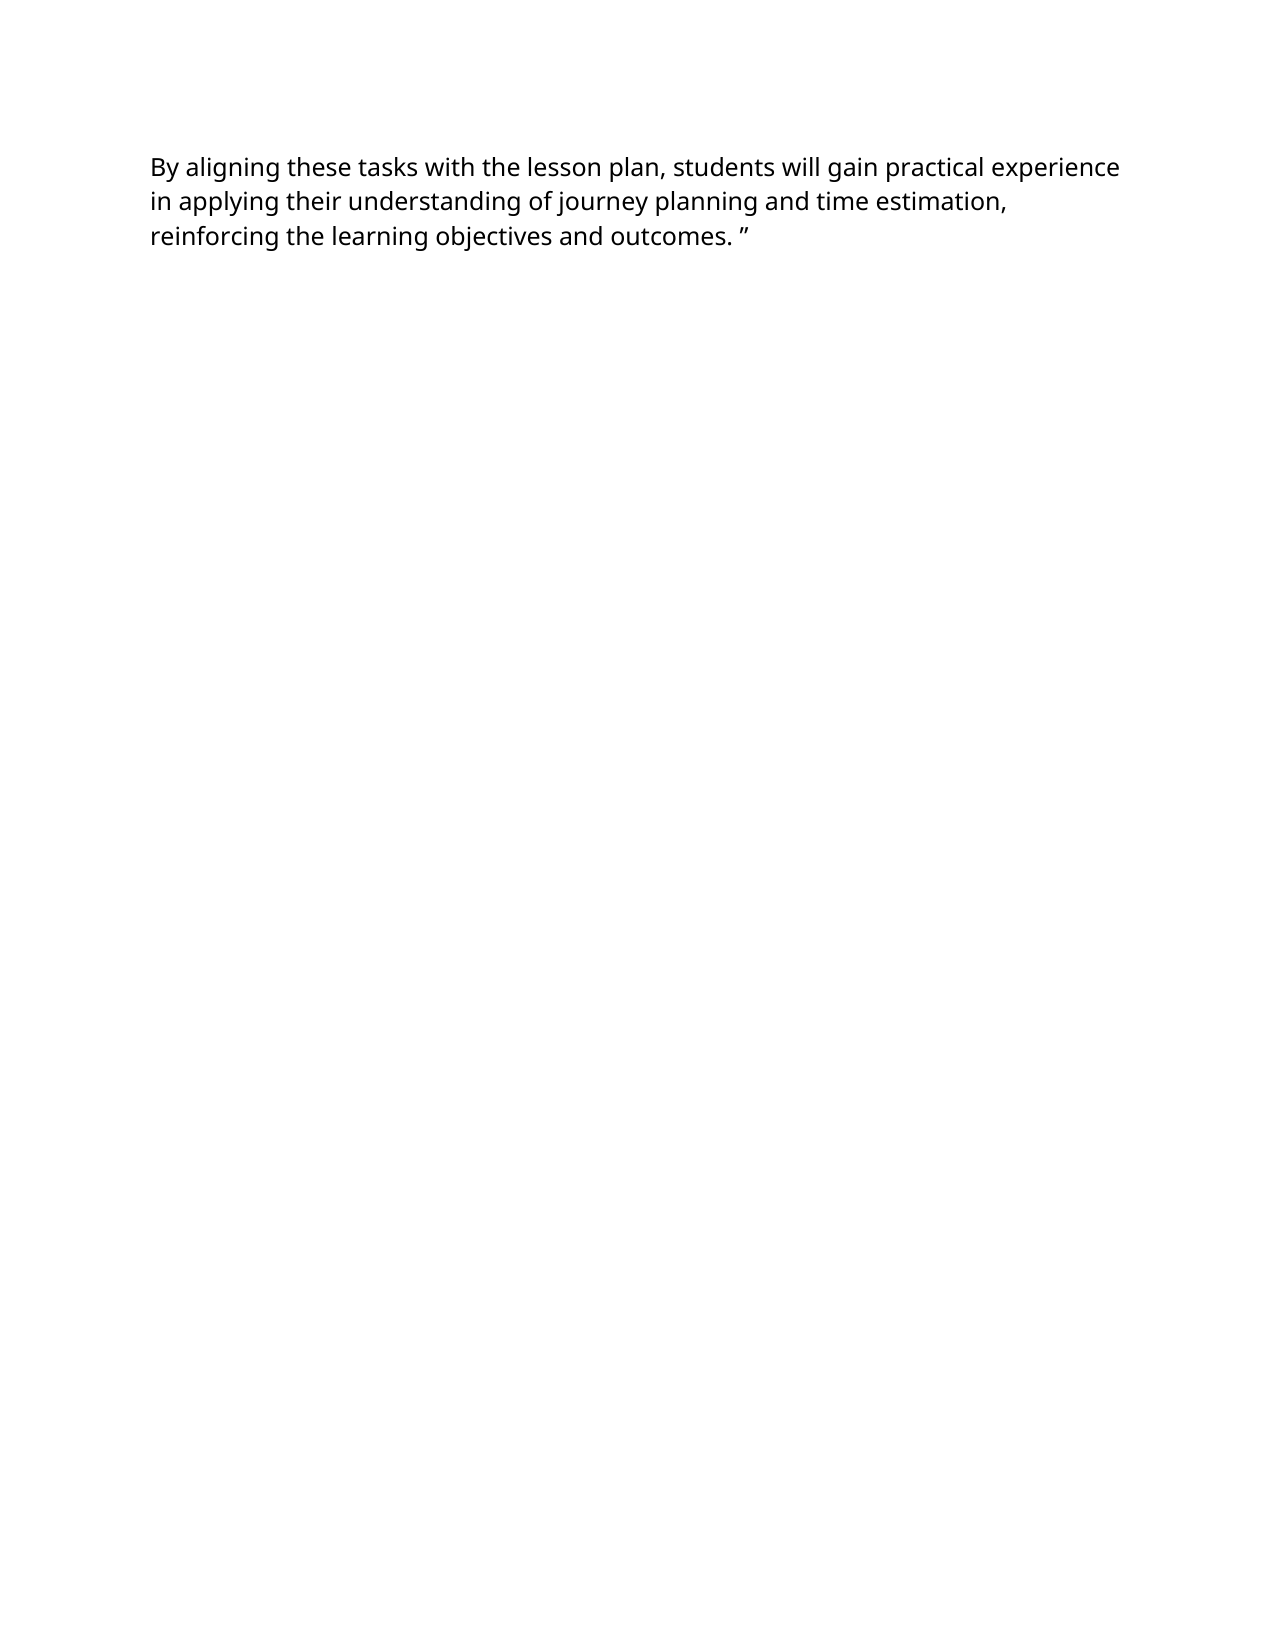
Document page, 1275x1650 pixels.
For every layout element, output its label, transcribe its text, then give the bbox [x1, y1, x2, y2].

text By aligning these tasks with the lesson plan, students will gain practical experience in applying their understanding of journey planning and time estimation, reinforcing the learning objectives and outcomes. ” [150, 150, 1125, 252]
